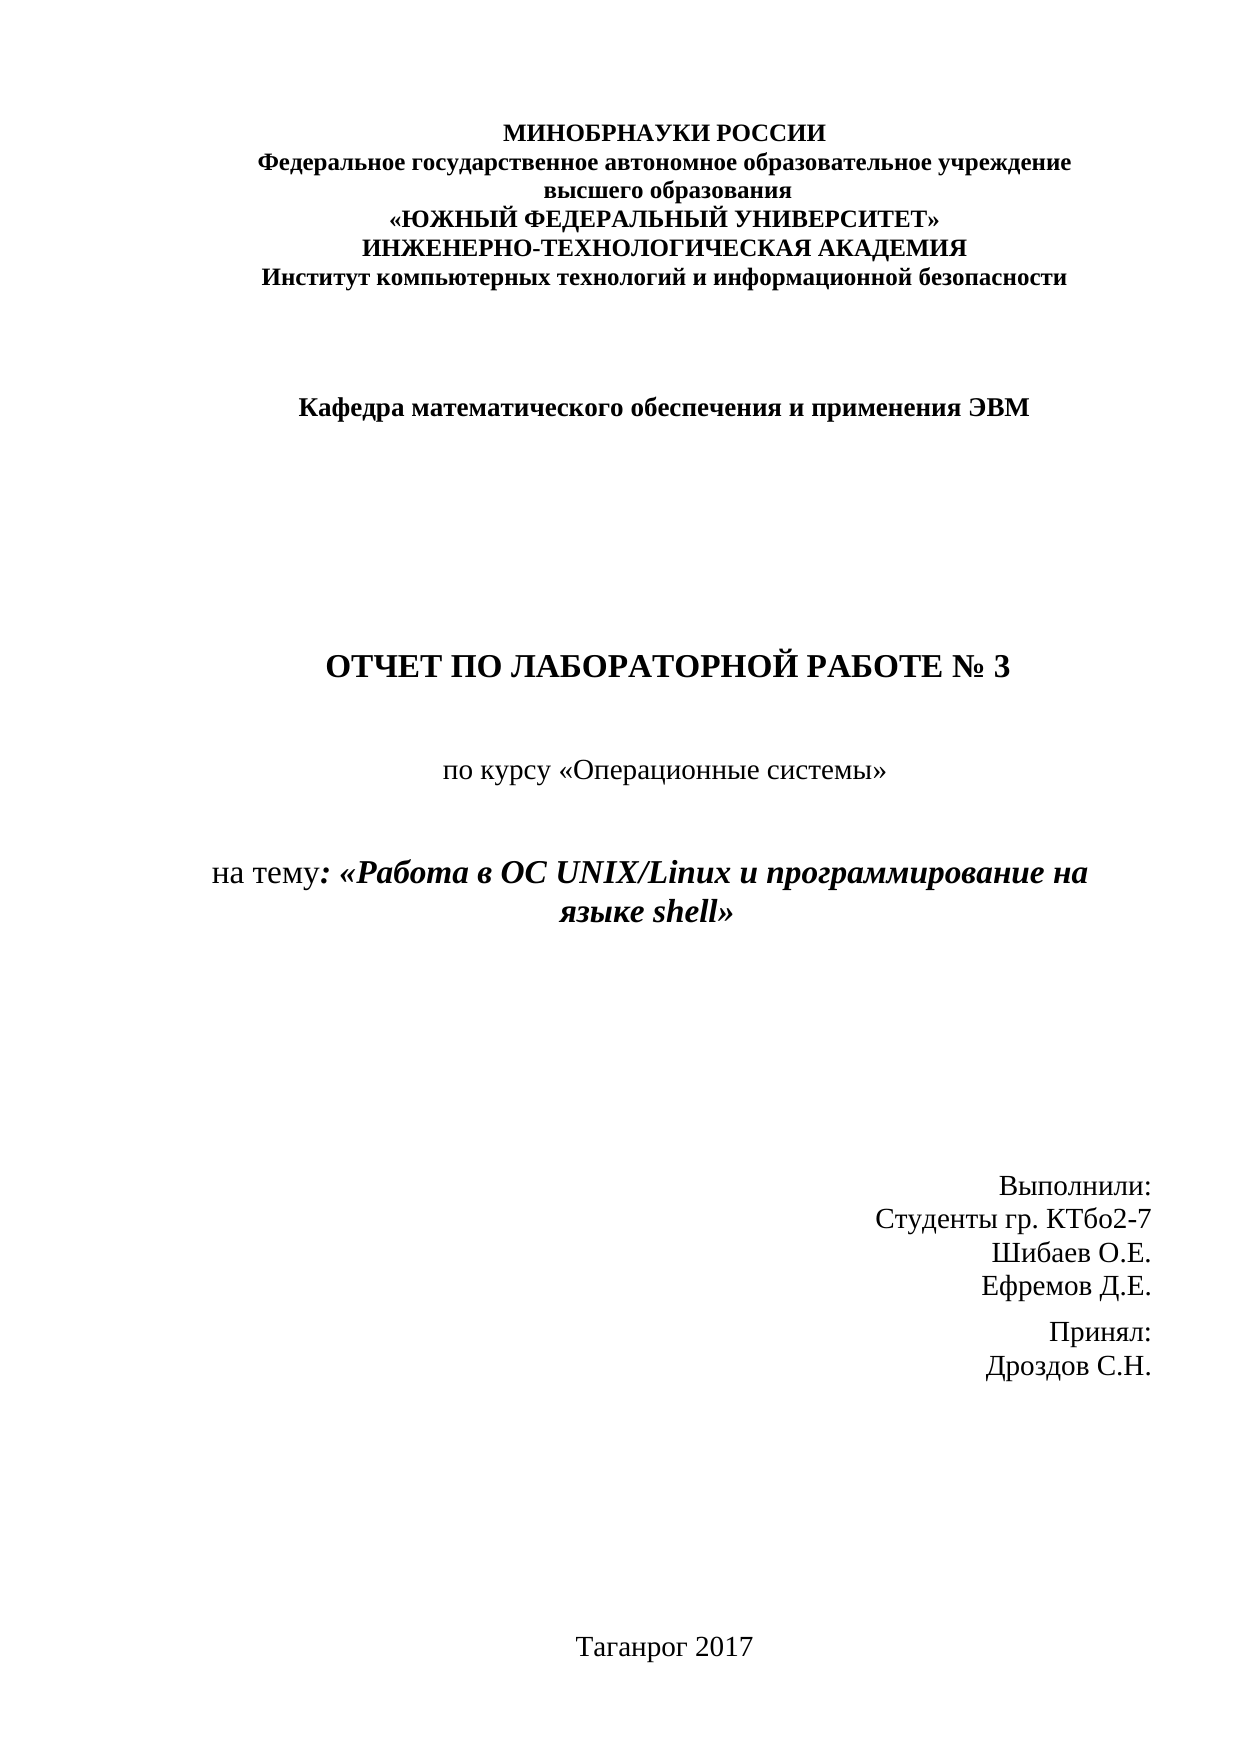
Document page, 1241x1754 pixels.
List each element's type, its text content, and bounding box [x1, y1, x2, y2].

text ОТЧЕТ ПО ЛАБОРАТОРНОЙ РАБОТЕ № 3 по курсу «Операционные системы» [178, 647, 1152, 786]
text на тему: «Работа в ОС UNIX/Linux и программирование на языке shell» [178, 853, 1119, 929]
text Ефремов Д.Е. [177, 1268, 1152, 1302]
text Дроздов С.Н. [177, 1348, 1152, 1382]
text МИНОБРНАУКИ РОССИИ Федеральное государственное автономное образовательное учреждение высшего образования «ЮЖНЫЙ ФЕДЕРАЛЬНЫЙ УНИВЕРСИТЕТ» ИНЖЕНЕРНО-ТЕХНОЛОГИЧЕСКАЯ АКАДЕМИЯ Институт компьютерных технологий и информационной безопасности [177, 118, 1152, 291]
text Шибаев О.Е. [177, 1235, 1152, 1268]
text Выполнили: [177, 1168, 1152, 1201]
text Принял: [177, 1314, 1152, 1348]
text Кафедра математического обеспечения и применения ЭВМ [177, 391, 1152, 422]
text Студенты гр. КТбо2-7 [177, 1201, 1152, 1235]
